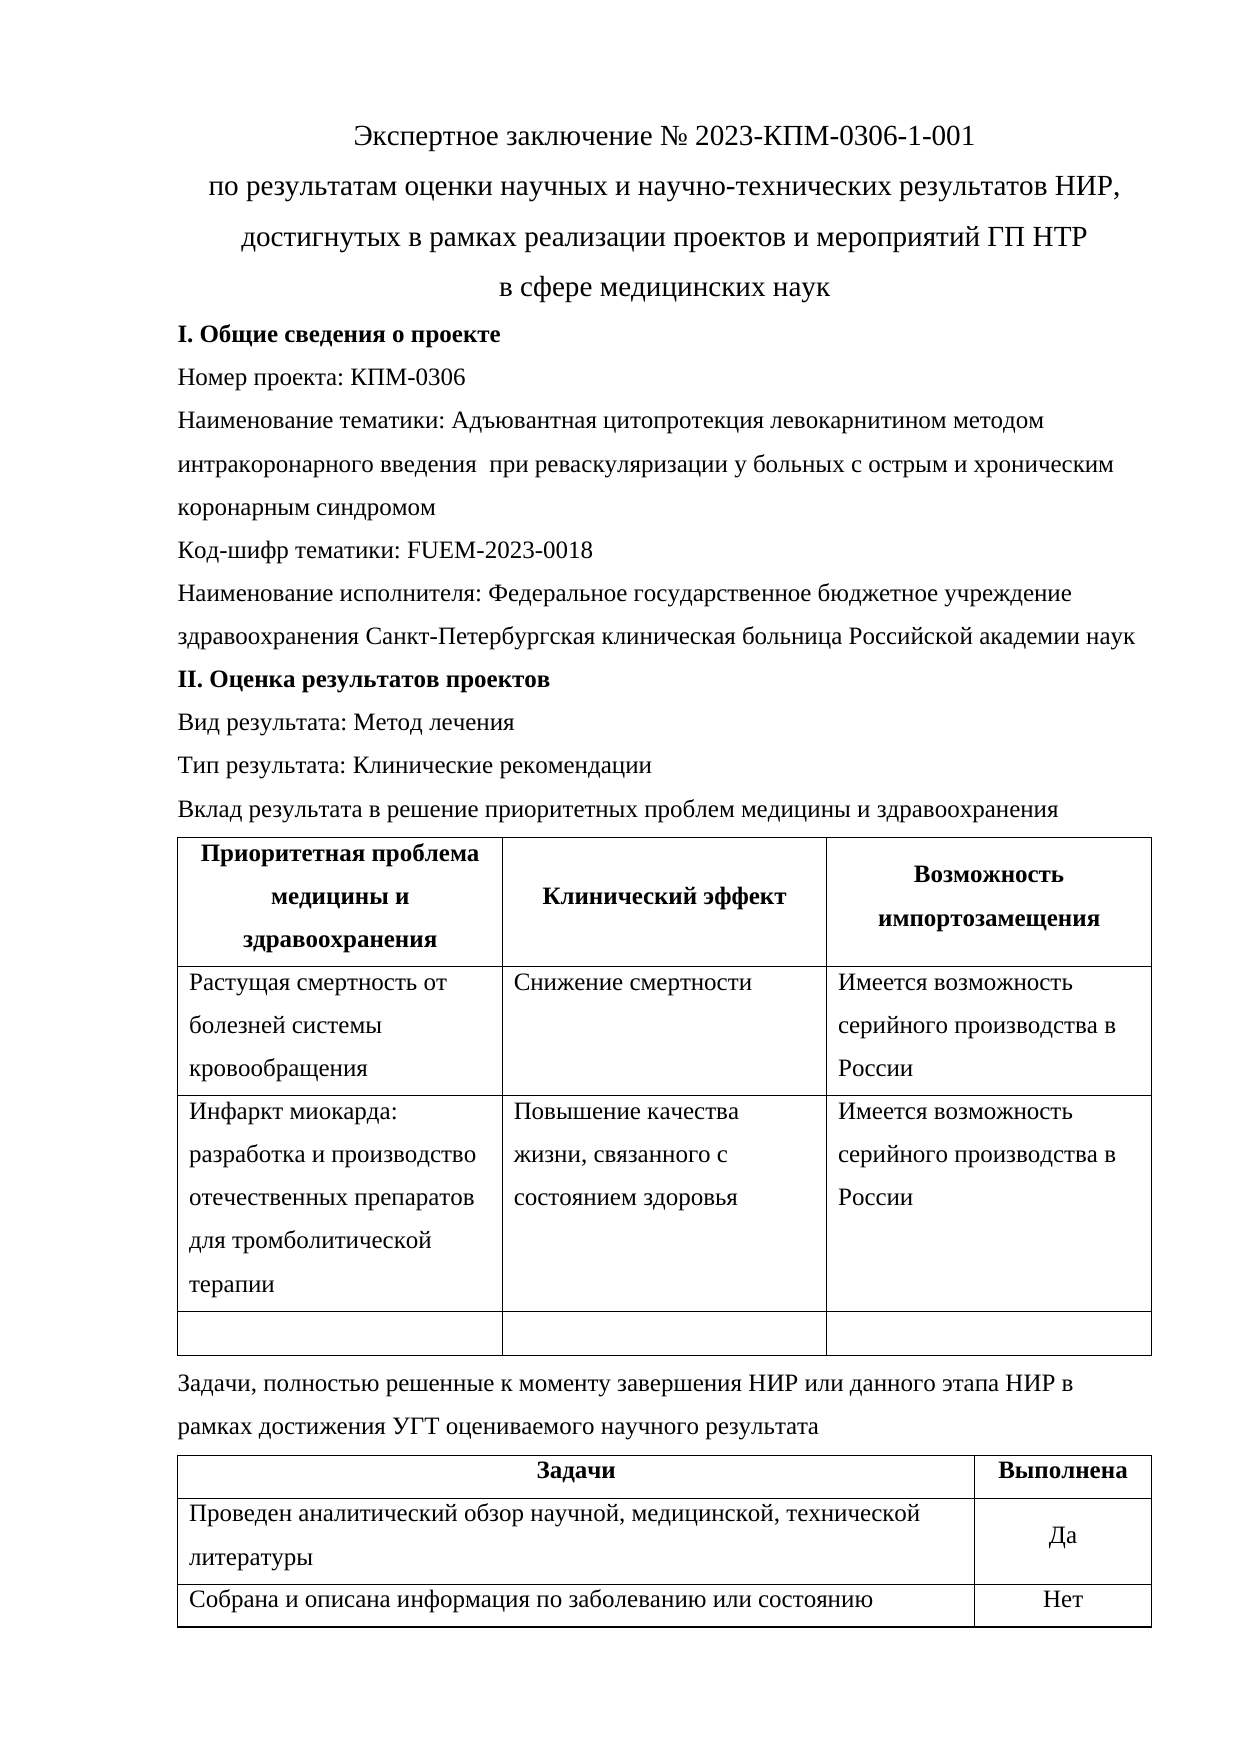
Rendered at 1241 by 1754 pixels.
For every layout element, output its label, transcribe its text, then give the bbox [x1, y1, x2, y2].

table_header Приоритетная проблема медицины и здравоохранения [178, 838, 502, 966]
text Наименование тематики: Адъювантная цитопротекция левокарнитином методом интракоронарного введения при реваскуляризации у больных с острым и хроническим коронарным синдромом [177, 406, 1152, 521]
table_cell [178, 1312, 502, 1355]
text Код-шифр тематики: FUEM-2023-0018 [177, 535, 1152, 564]
table_header Задачи [178, 1456, 974, 1497]
text I. Общие сведения о проекте [177, 319, 1152, 348]
table_header Возможность импортозамещения [827, 838, 1151, 966]
table_header Клинический эффект [503, 838, 826, 966]
table_cell Снижение смертности [503, 967, 826, 1095]
text по результатам оценки научных и научно-технических результатов НИР, [177, 168, 1152, 202]
text Тип результата: Клинические рекомендации [177, 751, 1152, 779]
text II. Оценка результатов проектов [177, 664, 1152, 693]
table_cell Проведен аналитический обзор научной, медицинской, технической литературы [178, 1499, 974, 1583]
table_cell Имеется возможность серийного производства в России [827, 967, 1151, 1095]
text Экспертное заключение № 2023-КПМ-0306-1-001 [177, 118, 1152, 152]
table_cell [503, 1312, 826, 1355]
table_cell Да [975, 1499, 1151, 1583]
table_cell Повышение качества жизни, связанного с состоянием здоровья [503, 1096, 826, 1311]
text в сфере медицинских наук [177, 269, 1152, 303]
text Наименование исполнителя: Федеральное государственное бюджетное учреждение здравоохранения Санкт-Петербургская клиническая больница Российской академии наук [177, 578, 1152, 650]
text достигнутых в рамках реализации проектов и мероприятий ГП НТР [177, 219, 1152, 252]
table_header Выполнена [975, 1456, 1151, 1497]
text Задачи, полностью решенные к моменту завершения НИР или данного этапа НИР в рамках достижения УГТ оцениваемого научного результата [177, 1368, 1152, 1440]
text Номер проекта: КПМ-0306 [177, 362, 1152, 391]
text Вид результата: Метод лечения [177, 707, 1152, 736]
table_cell Растущая смертность от болезней системы кровообращения [178, 967, 502, 1095]
text Вклад результата в решение приоритетных проблем медицины и здравоохранения [177, 794, 1152, 822]
table_cell Имеется возможность серийного производства в России [827, 1096, 1151, 1311]
table_cell Нет [975, 1585, 1151, 1626]
table_cell Инфаркт миокарда: разработка и производство отечественных препаратов для тромболитической терапии [178, 1096, 502, 1311]
table_cell [827, 1312, 1151, 1355]
